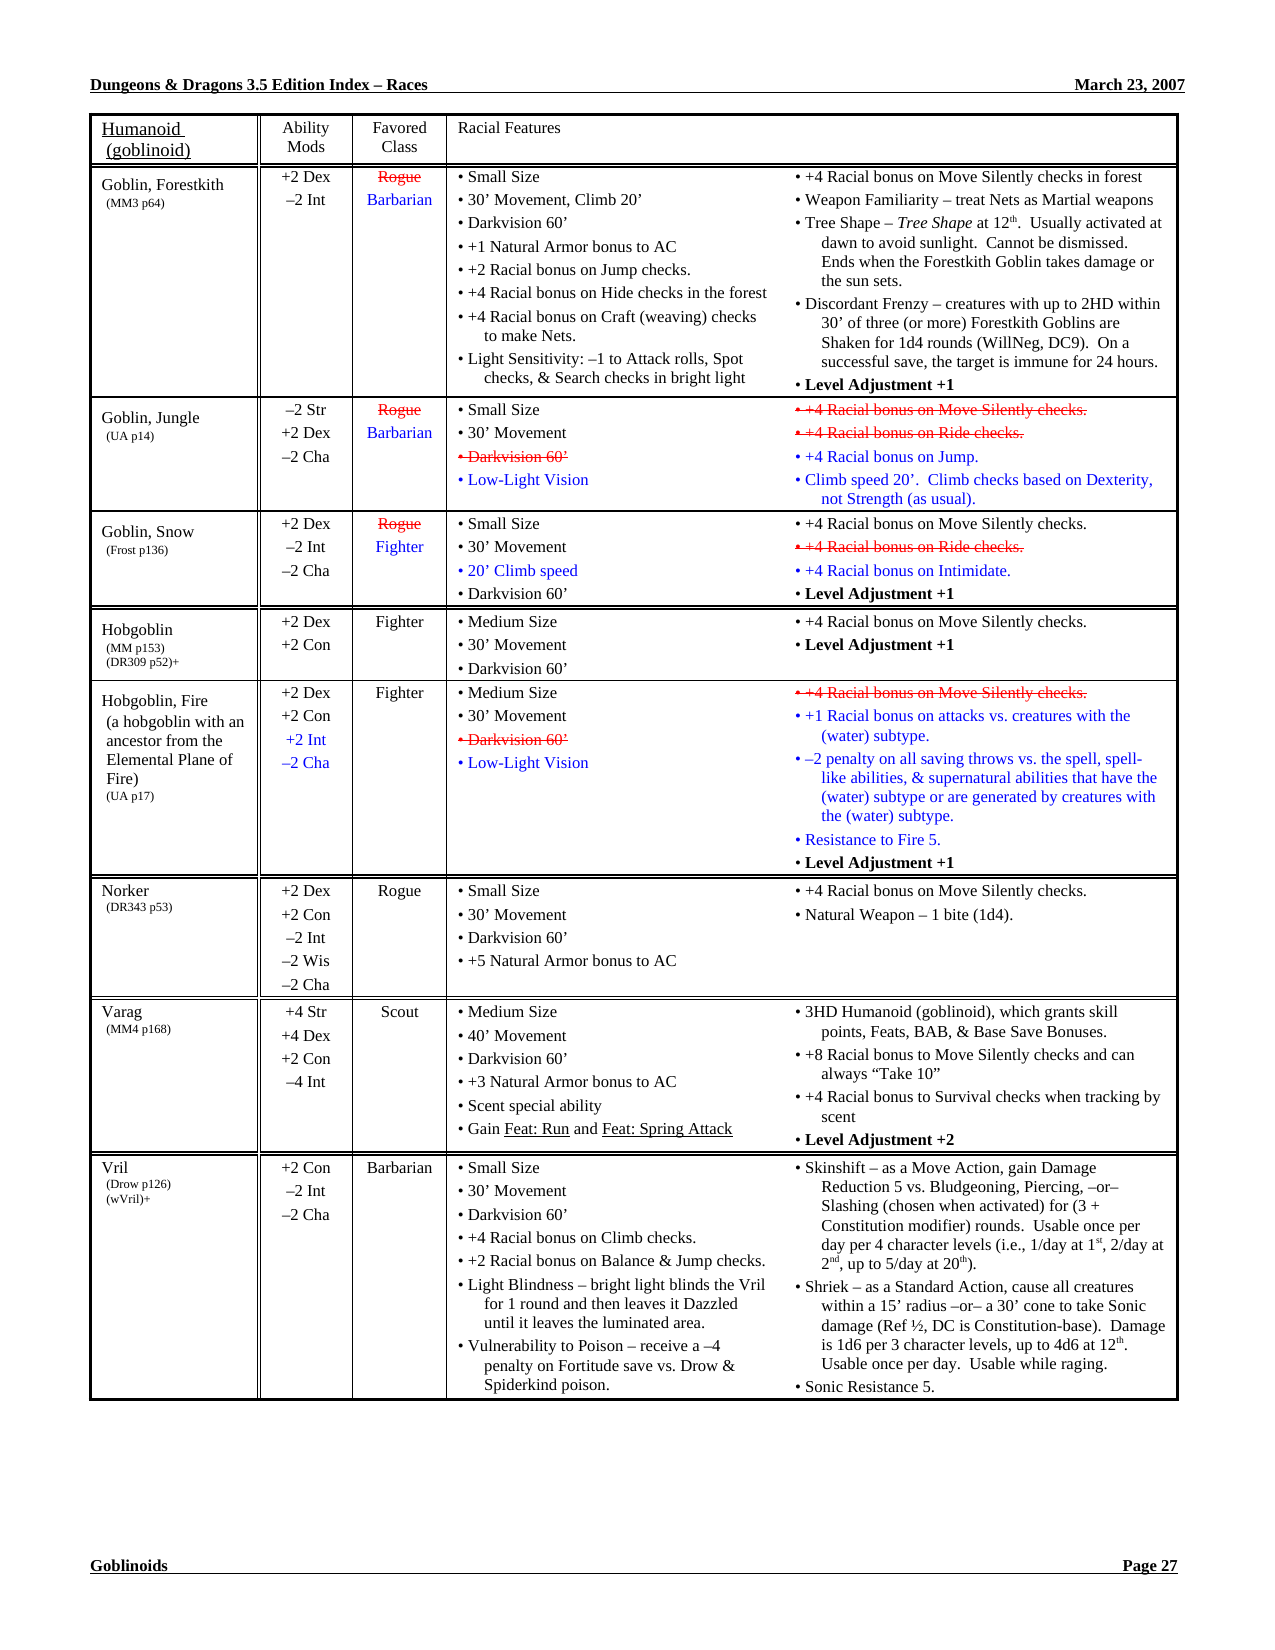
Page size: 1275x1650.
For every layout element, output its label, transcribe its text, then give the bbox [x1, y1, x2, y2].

table_cell Fighter [353, 610, 446, 680]
table_cell +2 Dex –2 Int [261, 168, 352, 396]
table_cell Scout [353, 1000, 446, 1151]
table_header Ability Mods [261, 116, 352, 163]
table_cell +2 Con –2 Int –2 Cha [261, 1156, 352, 1398]
table_cell • 3HD Humanoid (goblinoid), which grants skill points, Feats, BAB, & Base Save Bonuses. • +8 Racial bonus to Move Silently checks and can always “Take 10” • +4 Racial bonus to Survival checks when tracking by scent • Level Adjustment +2 [784, 1000, 1176, 1151]
table_cell –2 Str +2 Dex –2 Cha [261, 398, 352, 510]
table_cell • +4 Racial bonus on Move Silently checks. • Level Adjustment +1 [784, 610, 1176, 680]
table_cell Rogue Barbarian [353, 168, 446, 396]
table_cell • +4 Racial bonus on Move Silently checks in forest • Weapon Familiarity – treat Nets as Martial weapons • Tree Shape – Tree Shape at 12th. Usually activated at dawn to avoid sunlight. Cannot be dismissed. Ends when the Forestkith Goblin takes damage or the sun sets. • Discordant Frenzy – creatures with up to 2HD within 30’ of three (or more) Forestkith Goblins are Shaken for 1d4 rounds (WillNeg, DC9). On a successful save, the target is immune for 24 hours. • Level Adjustment +1 [784, 168, 1176, 396]
table_cell Rogue Fighter [353, 512, 446, 605]
table_cell Goblin, Forestkith (MM3 p64) [92, 168, 257, 396]
table_cell • +4 Racial bonus on Move Silently checks. • +1 Racial bonus on attacks vs. creatures with the (water) subtype. • –2 penalty on all saving throws vs. the spell, spell-like abilities, & supernatural abilities that have the (water) subtype or are generated by creatures with the (water) subtype. • Resistance to Fire 5. • Level Adjustment +1 [784, 681, 1176, 874]
table_cell +2 Dex –2 Int –2 Cha [261, 512, 352, 605]
table_cell • Skinshift – as a Move Action, gain Damage Reduction 5 vs. Bludgeoning, Piercing, –or– Slashing (chosen when activated) for (3 + Constitution modifier) rounds. Usable once per day per 4 character levels (i.e., 1/day at 1st, 2/day at 2nd, up to 5/day at 20th). • Shriek – as a Standard Action, cause all creatures within a 15’ radius –or– a 30’ cone to take Sonic damage (Ref ½, DC is Constitution-base). Damage is 1d6 per 3 character levels, up to 4d6 at 12th. Usable once per day. Usable while raging. • Sonic Resistance 5. [784, 1156, 1176, 1398]
table_cell +2 Dex +2 Con –2 Int –2 –2 Cha [261, 879, 352, 996]
table_cell • Medium Size • 30’ Movement • Darkvision 60’ [447, 610, 784, 680]
table_header Humanoid (goblinoid) [92, 116, 257, 163]
table_cell +2 Dex +2 Con [261, 610, 352, 680]
table_cell Goblin, Snow (Frost p136) [92, 512, 257, 605]
table_cell +4 Str +4 Dex +2 Con –4 Int [261, 1000, 352, 1151]
table_cell • Small Size • 30’ Movement • Darkvision 60’ • +5 Natural Armor bonus to AC [447, 879, 784, 996]
table_cell • Medium Size • 40’ Movement • Darkvision 60’ • +3 Natural Armor bonus to AC • Scent special ability • Gain Feat: Run and Feat: Spring Attack [447, 1000, 784, 1151]
table_cell +2 Dex +2 Con +2 Int –2 Cha [261, 681, 352, 874]
table_header [784, 116, 1176, 163]
table_cell Fighter [353, 681, 446, 874]
table_cell • Small Size • 30’ Movement, Climb 20’ • Darkvision 60’ • +1 Natural Armor bonus to AC • +2 Racial bonus on Jump checks. • +4 Racial bonus on Hide checks in the forest • +4 Racial bonus on Craft (weaving) checks to make Nets. • Light Sensitivity: –1 to Attack rolls, Spot checks, & Search checks in bright light [447, 168, 784, 396]
table_cell • +4 Racial bonus on Move Silently checks. • Natural Weapon – 1 bite (1d4). [784, 879, 1176, 996]
table_cell Rogue [353, 879, 446, 996]
table_cell Hobgoblin, Fire (a hobgoblin with an ancestor from the Elemental Plane of Fire) (UA p17) [92, 681, 257, 874]
table_cell • Small Size • 30’ Movement • Darkvision 60’ • +4 Racial bonus on Climb checks. • +2 Racial bonus on Balance & Jump checks. • Light Blindness – bright light blinds the Vril for 1 round and then leaves it Dazzled until it leaves the luminated area. • Vulnerability to Poison – receive a –4 penalty on Fortitude save vs. Drow & Spiderkind poison. [447, 1156, 784, 1398]
table_cell Barbarian [353, 1156, 446, 1398]
table_cell • +4 Racial bonus on Move Silently checks. • +4 Racial bonus on Ride checks. • +4 Racial bonus on Intimidate. • Level Adjustment +1 [784, 512, 1176, 605]
table_cell • +4 Racial bonus on Move Silently checks. • +4 Racial bonus on Ride checks. • +4 Racial bonus on Jump. • Climb speed 20’. Climb checks based on Dexterity, not Strength (as usual). [784, 398, 1176, 510]
table_cell Vril (Drow p126) (wVril)+ [92, 1156, 257, 1398]
table_cell Goblin, Jungle (UA p14) [92, 398, 257, 510]
table_cell • Small Size • 30’ Movement • Darkvision 60’ • Low-Light Vision [447, 398, 784, 510]
table_cell • Medium Size • 30’ Movement • Darkvision 60’ • Low-Light Vision [447, 681, 784, 874]
table_cell Hobgoblin (MM p153) (DR309 p52)+ [92, 610, 257, 680]
table_cell Varag (MM4 p168) [92, 1000, 257, 1151]
table_cell Rogue Barbarian [353, 398, 446, 510]
table_cell • Small Size • 30’ Movement • 20’ Climb speed • Darkvision 60’ [447, 512, 784, 605]
table_cell Norker (DR343 p53) [92, 879, 257, 996]
table_header Favored Class [353, 116, 446, 163]
table_header Racial Features [447, 116, 784, 163]
